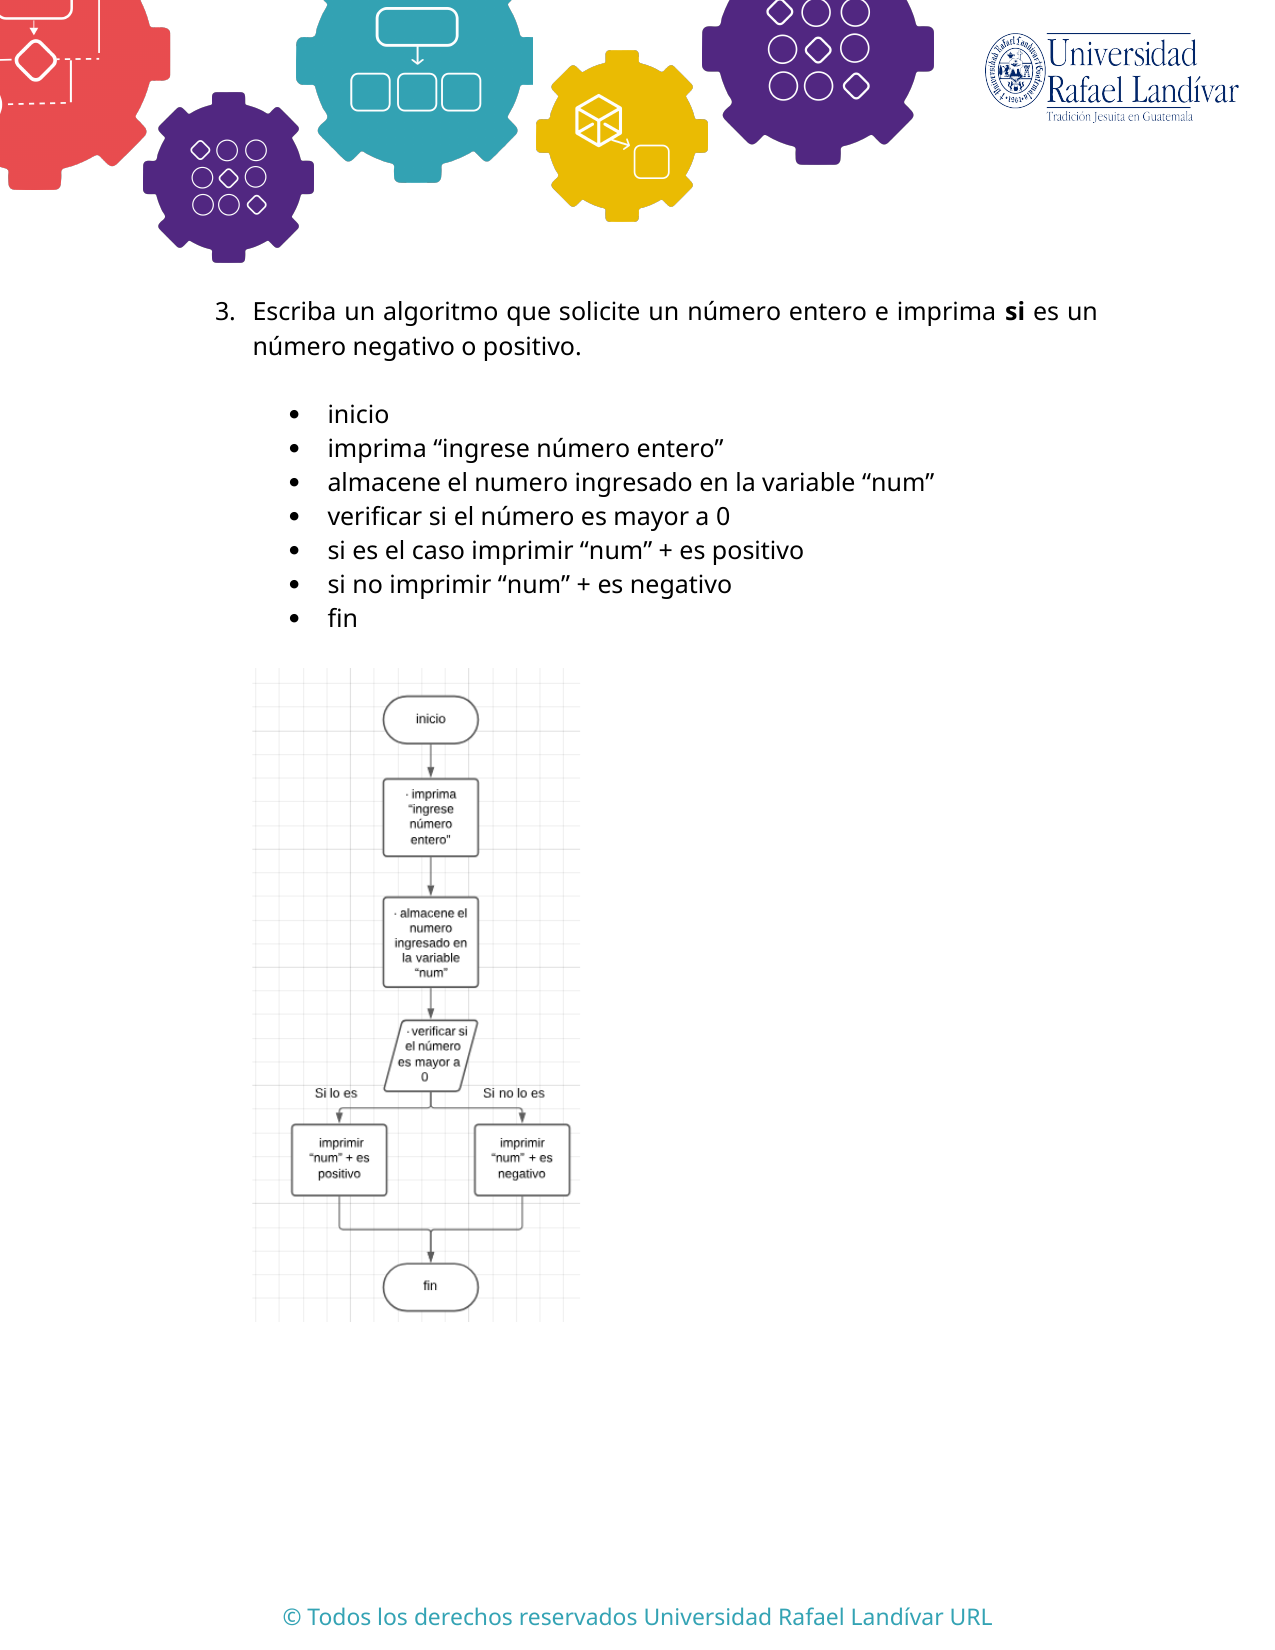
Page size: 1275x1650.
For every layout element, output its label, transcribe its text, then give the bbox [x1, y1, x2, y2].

list verificar si el número es mayor a 0 [290, 498, 1098, 532]
picture [0, 0, 533, 263]
picture [252, 668, 581, 1322]
list si no imprimir “num” + es negativo [290, 567, 1098, 601]
list si es el caso imprimir “num” + es positivo [290, 532, 1098, 567]
list Escriba un algoritmo que solicite un número entero e imprima si es un número negativo o positivo. [215, 294, 1098, 362]
picture [536, 0, 934, 222]
list inicio [290, 396, 1098, 430]
picture [985, 33, 1239, 123]
list imprima “ingrese número entero” [290, 430, 1098, 464]
list almacene el numero ingresado en la variable “num” [290, 464, 1098, 498]
list fin [290, 601, 1098, 635]
